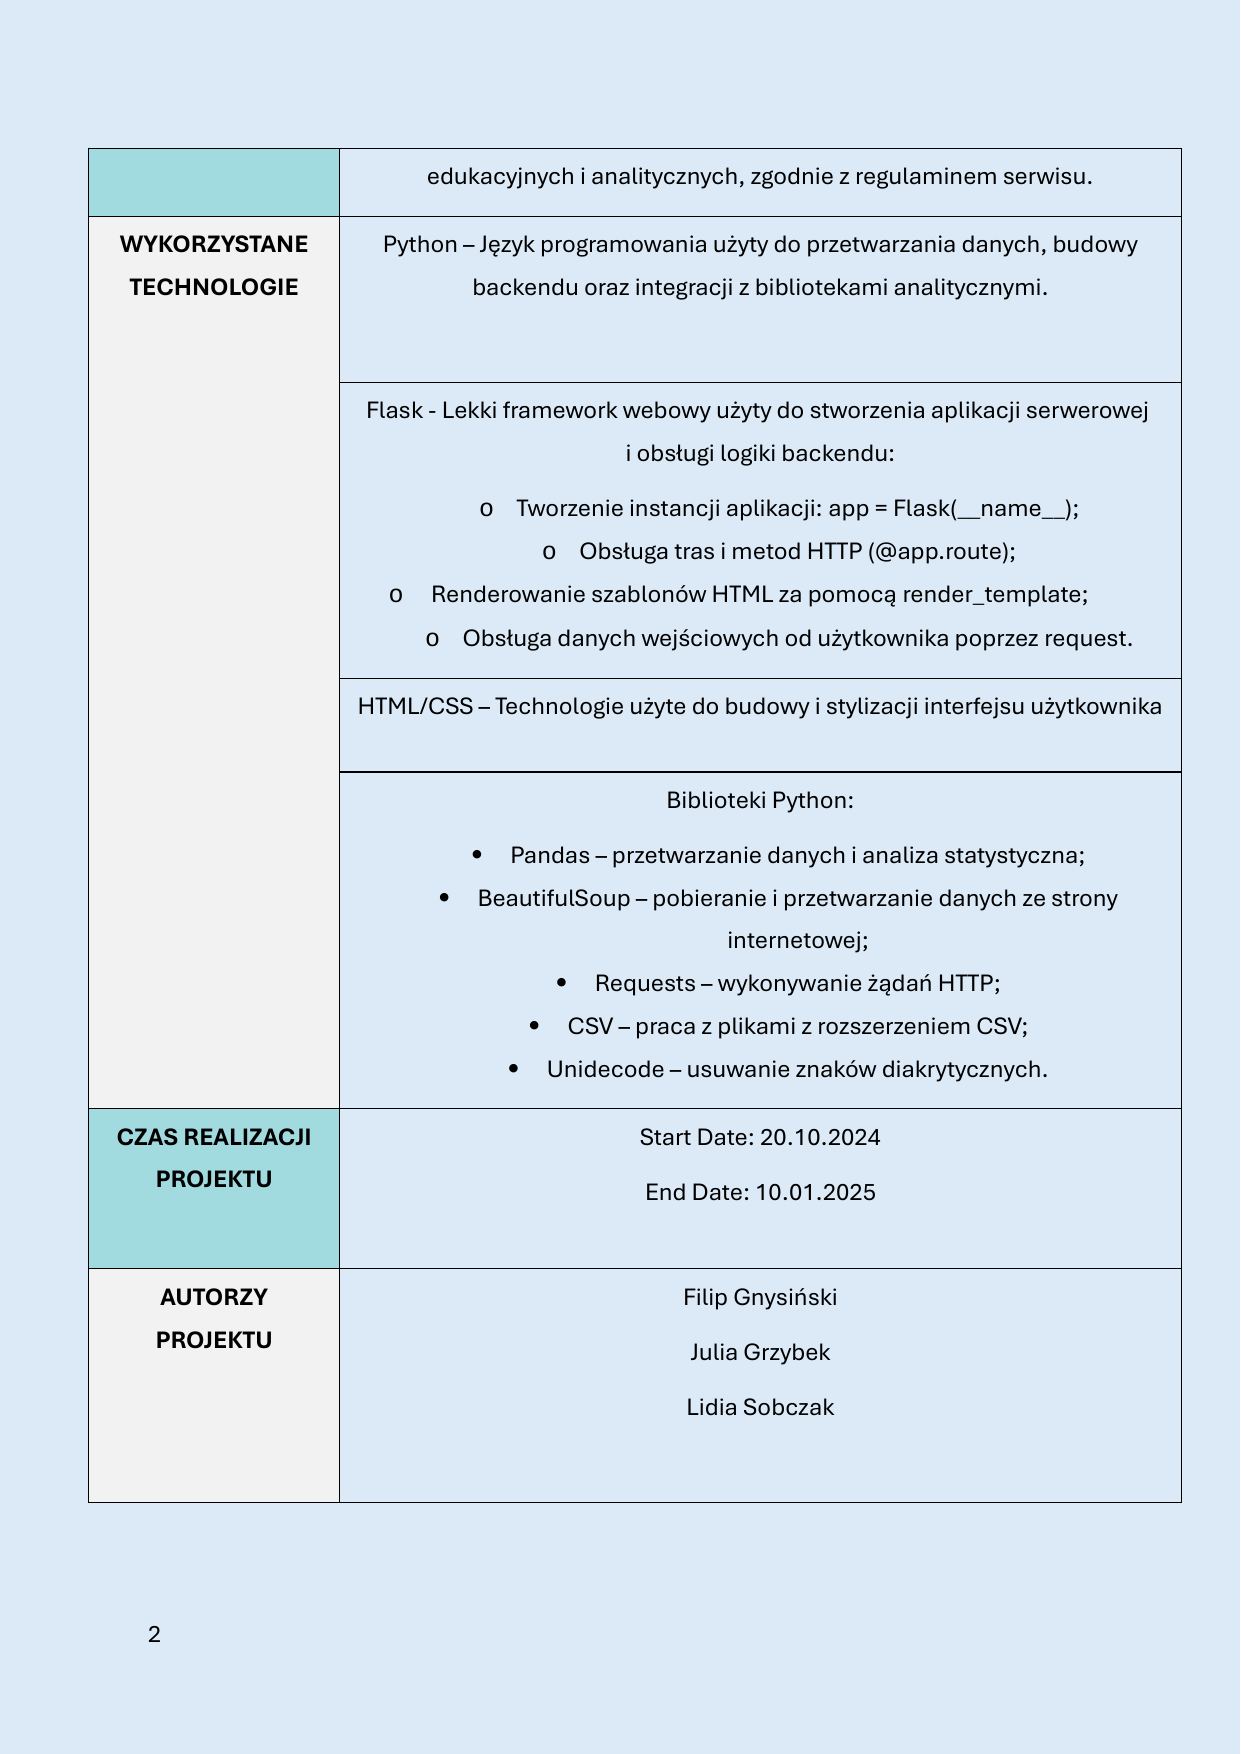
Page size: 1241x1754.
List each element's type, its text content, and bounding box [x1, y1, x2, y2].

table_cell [89, 149, 339, 216]
table_cell Start Date: 20.10.2024 End Date: 10.01.2025 [340, 1109, 1181, 1268]
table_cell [340, 149, 1181, 216]
table_cell HTML/CSS – Technologie użyte do budowy i stylizacji interfejsu użytkownika [340, 679, 1181, 771]
table_cell AUTORZY PROJEKTU [89, 1269, 339, 1502]
table_cell Python – Język programowania użyty do przetwarzania danych, budowy backendu oraz integracji z bibliotekami analitycznymi. [340, 217, 1181, 382]
table_cell Filip Gnysiński Julia Grzybek Lidia Sobczak [340, 1269, 1181, 1502]
table_cell WYKORZYSTANE TECHNOLOGIE [89, 217, 339, 1108]
table_cell Biblioteki Python: Pandas – przetwarzanie danych i analiza statystyczna; BeautifulSoup – pobieranie i przetwarzanie danych ze strony internetowej; Requests – wykonywanie żądań HTTP; CSV – praca z plikami z rozszerzeniem CSV; Unidecode – usuwanie znaków diakrytycznych. [340, 773, 1181, 1108]
table_cell CZAS REALIZACJI PROJEKTU [89, 1109, 339, 1268]
table_cell Flask - Lekki framework webowy użyty do stworzenia aplikacji serwerowej i obsługi logiki backendu: Tworzenie instancji aplikacji: app = Flask(__name__); Obsługa tras i metod HTTP (@app.route); Renderowanie szablonów HTML za pomocą render_template; Obsługa danych wejściowych od użytkownika poprzez request. [340, 383, 1181, 678]
